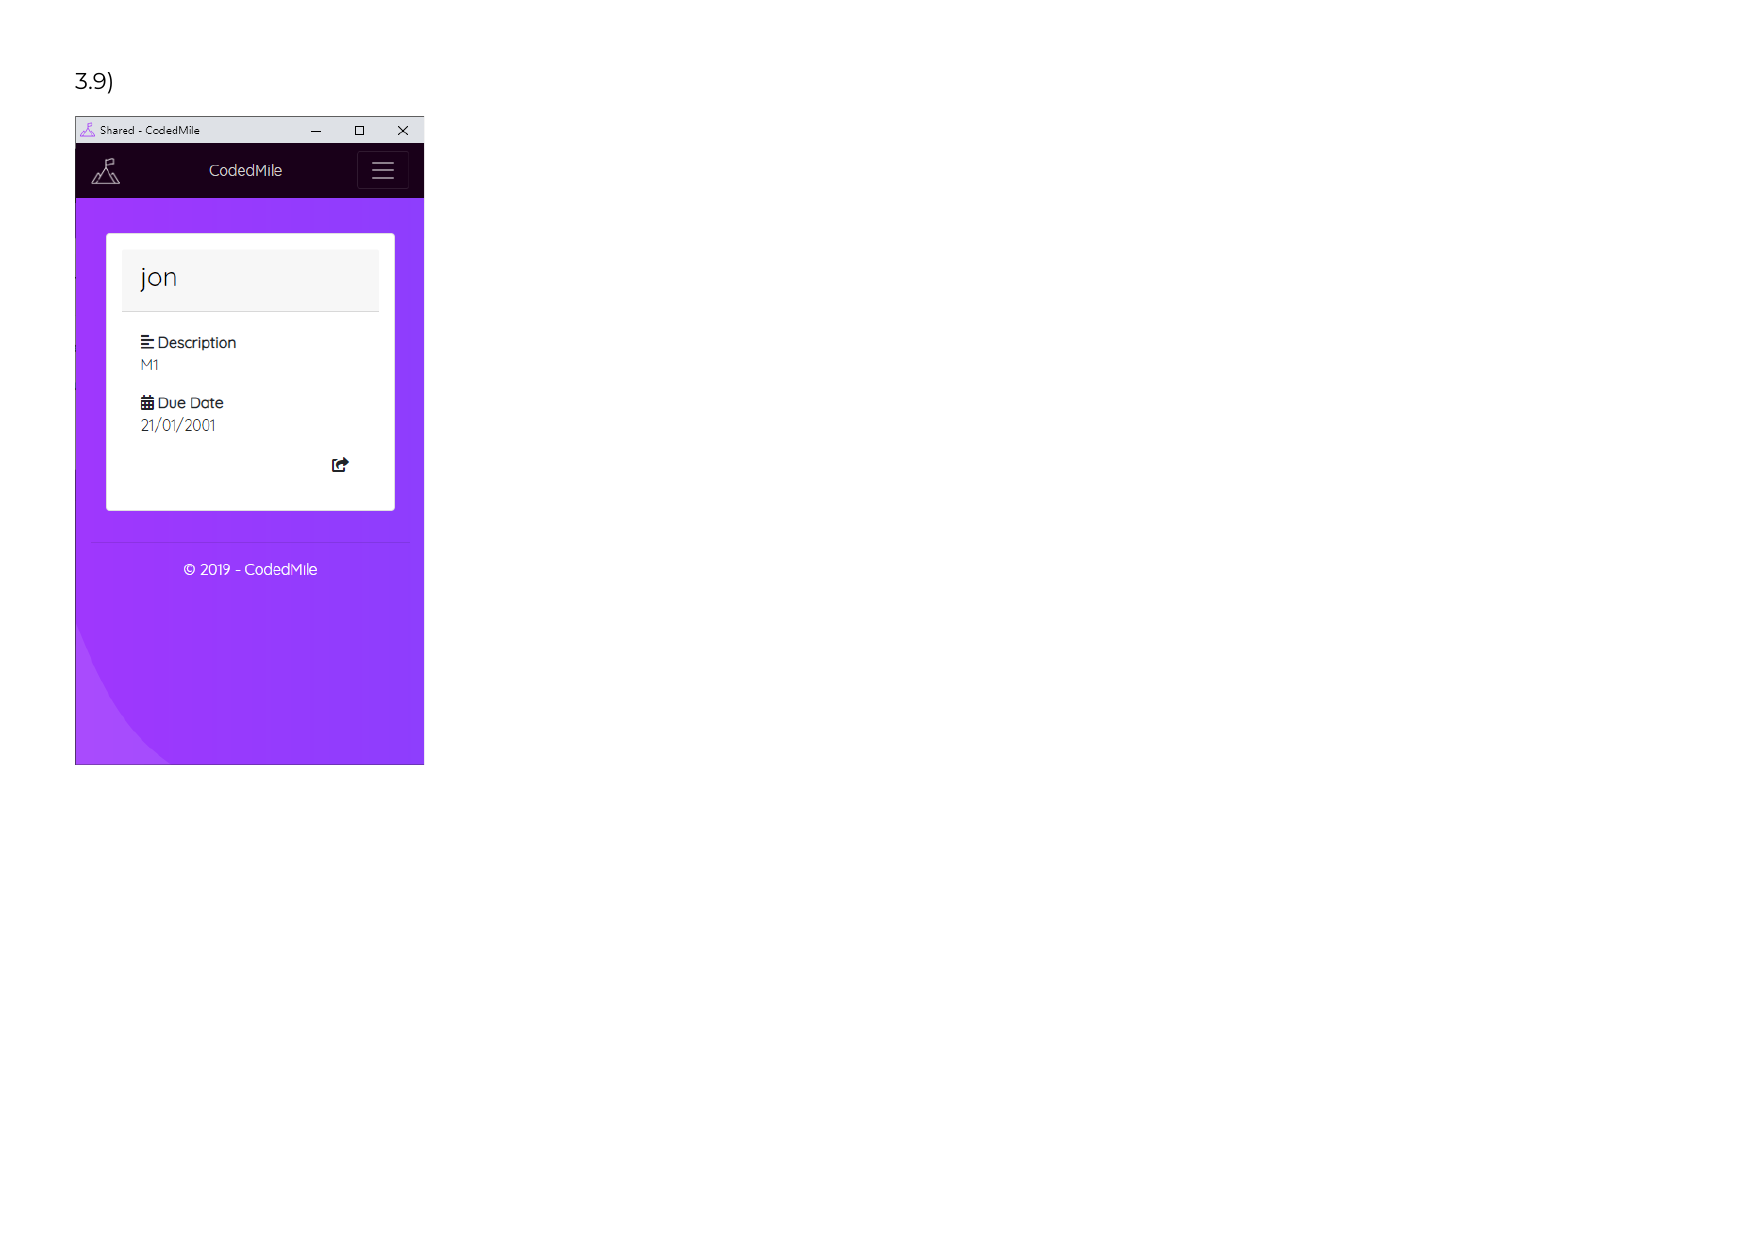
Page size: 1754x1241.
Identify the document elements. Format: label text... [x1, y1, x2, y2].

text 3.9) [75, 68, 1679, 96]
picture [75, 116, 425, 765]
